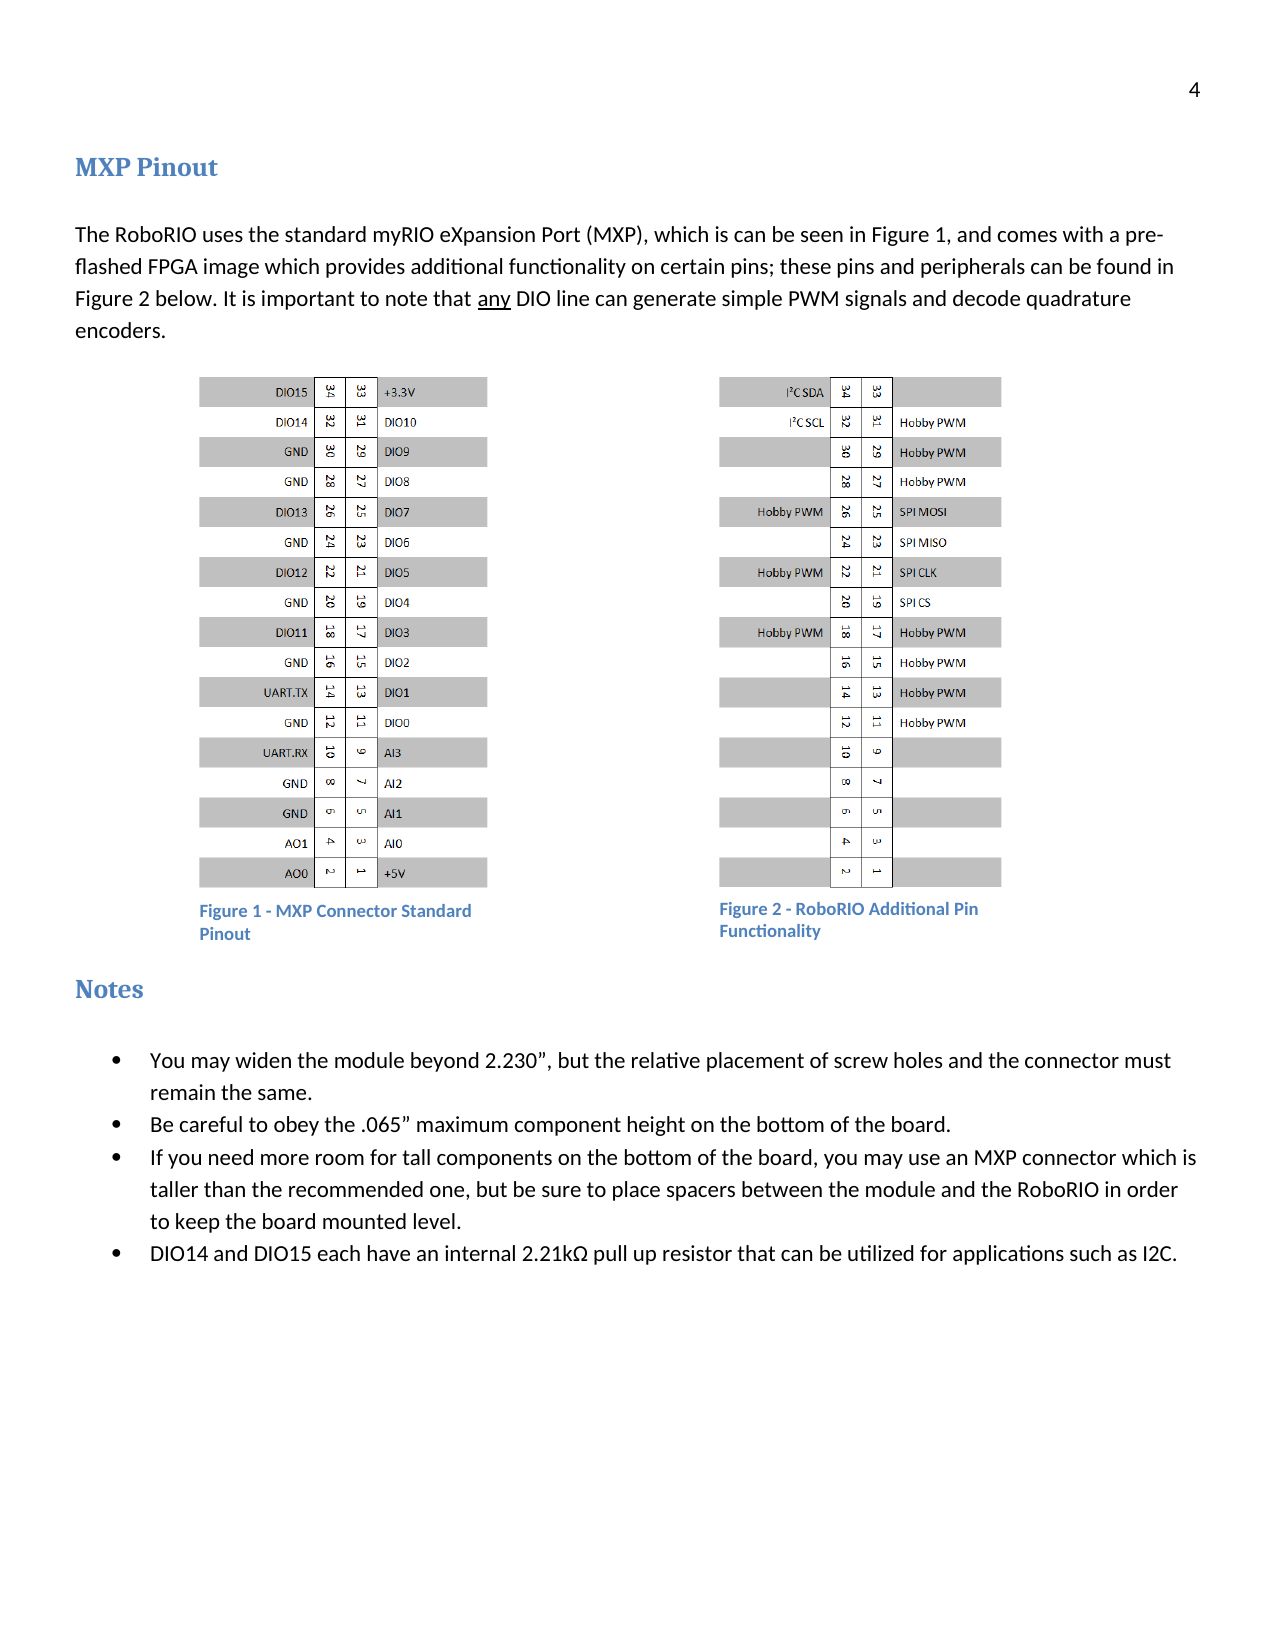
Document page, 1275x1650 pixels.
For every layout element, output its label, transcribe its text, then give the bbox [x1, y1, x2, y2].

list DIO14 and DIO15 each have an internal 2.21kΩ pull up resistor that can be utilized for applications such as I2C. [112, 1239, 1200, 1267]
picture [719, 376, 1002, 888]
text The RoboRIO uses the standard myRIO eXpansion Port (MXP), which is can be seen in Figure 1, and comes with a pre-flashed FPGA image which provides additional functionality on certain pins; these pins and peripherals can be found in Figure 2 below. It is important to note that any DIO line can generate simple PWM signals and decode quadrature encoders. [75, 188, 1200, 344]
subtitle Notes [75, 974, 1200, 1041]
picture [199, 375, 488, 888]
list Be careful to obey the .065” maximum component height on the bottom of the board. [112, 1110, 1200, 1138]
list If you need more room for tall components on the bottom of the board, you may use an MXP connector which is taller than the recommended one, but be sure to place spacers between the module and the RoboRIO in order to keep the board mounted level. [112, 1143, 1200, 1235]
list You may widen the module beyond 2.230”, but the relative placement of screw holes and the connector must remain the same. [112, 1046, 1200, 1106]
subtitle MXP Pinout [75, 152, 1200, 183]
